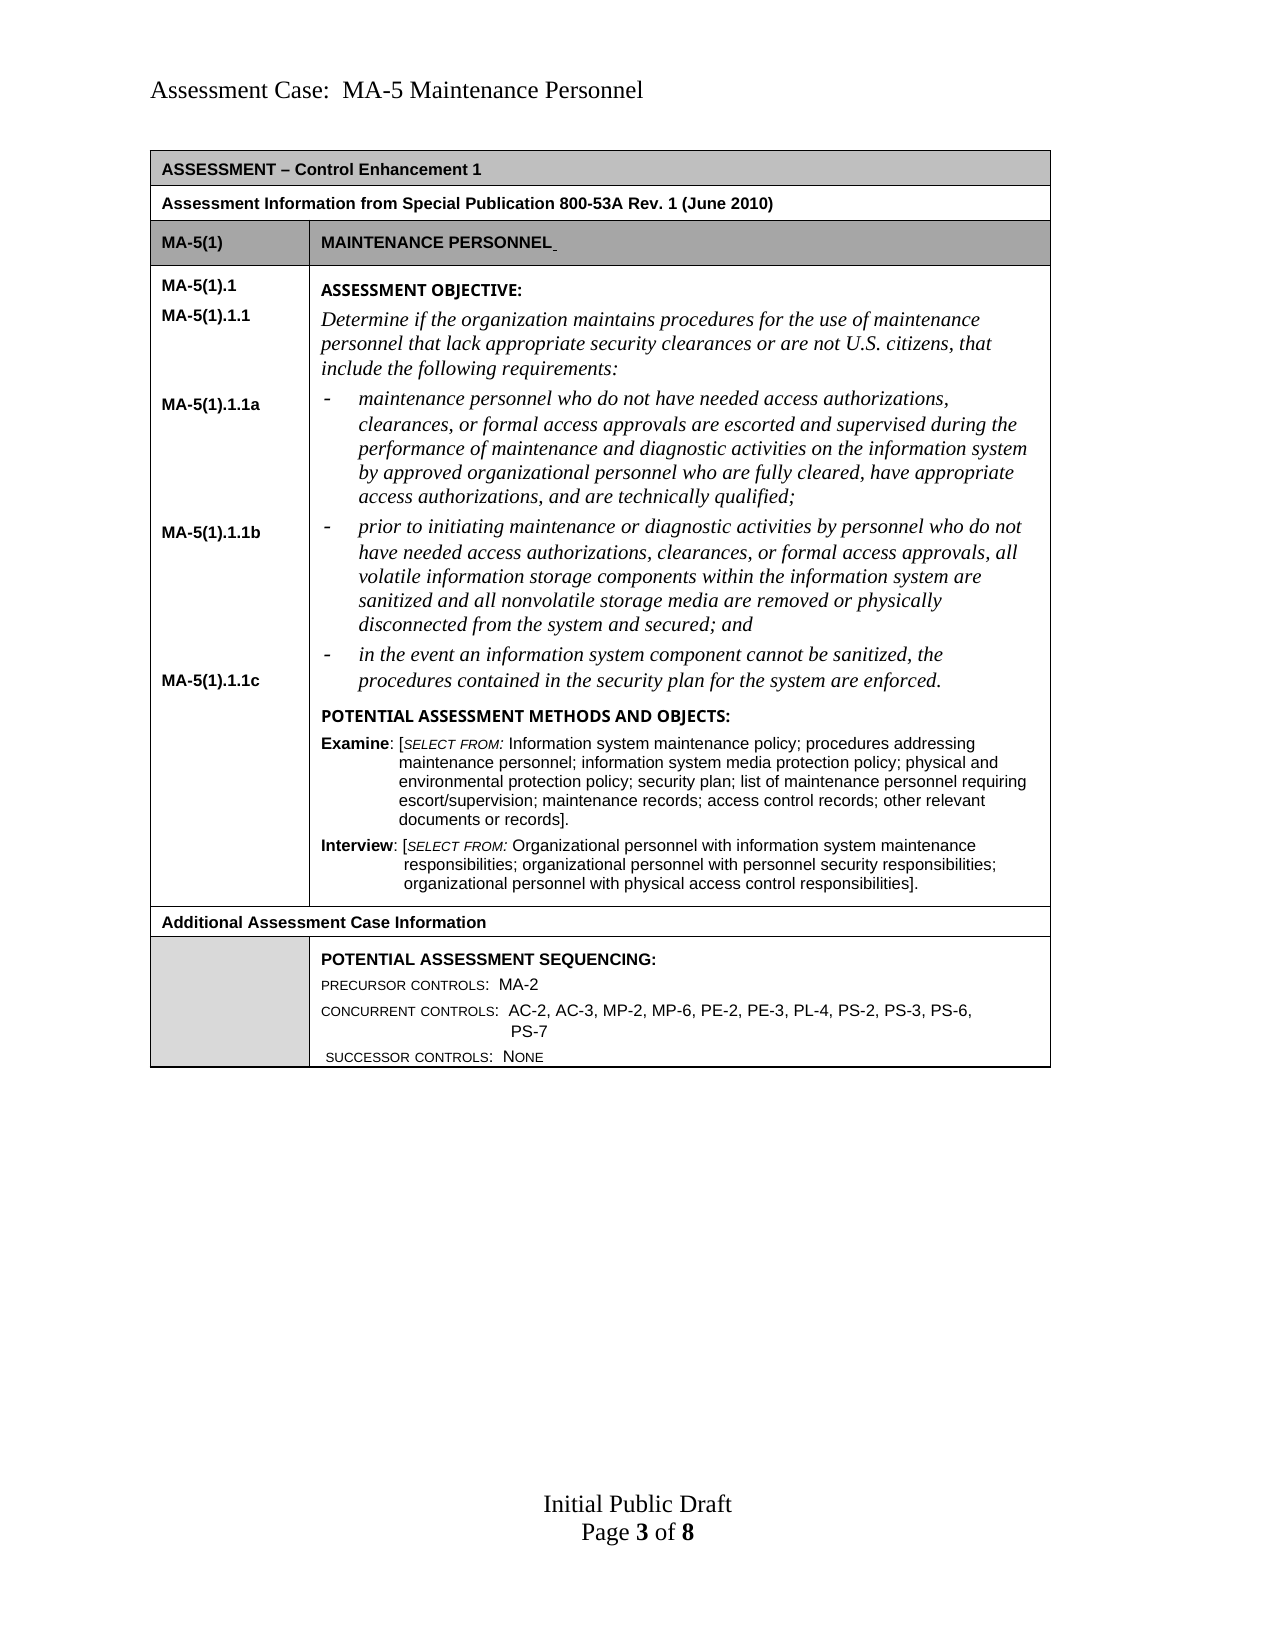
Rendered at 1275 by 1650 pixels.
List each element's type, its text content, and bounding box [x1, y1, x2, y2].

table_cell MAINTENANCE PERSONNEL [310, 221, 1050, 265]
table_cell [151, 937, 309, 1066]
table_cell MA-5(1) [151, 221, 309, 265]
table_cell Additional Assessment Case Information [151, 907, 1050, 936]
table_header ASSESSMENT – Control Enhancement 1 [151, 151, 1050, 185]
table_cell ASSESSMENT OBJECTIVE: Determine if the organization maintains procedures for the use of maintenance personnel that lack appropriate security clearances or are not citizens, that include the following requirements: maintenance personnel who do not have needed access authorizations, clearances, or formal access approvals are escorted and supervised during the performance of maintenance and diagnostic activities on the information system by approved organizational personnel who are fully cleared, have appropriate access authorizations, and are technically qualified; prior to initiating maintenance or diagnostic activities by personnel who do not have needed access authorizations, clearances, or formal access approvals, all volatile information storage components within the information system are sanitized and all nonvolatile storage media are removed or physically disconnected from the system and secured; and in the event an information system component cannot be sanitized, the procedures contained in the security plan for the system are enforced. POTENTIAL ASSESSMENT METHODS AND OBJECTS: Examine: [select from: Information system maintenance policy; procedures addressing maintenance personnel; information system media protection policy; physical and environmental protection policy; security plan; list of maintenance personnel requiring escort/supervision; maintenance records; access control records; other relevant documents or records]. Interview: [select from: Organizational personnel with information system maintenance responsibilities; organizational personnel with personnel security responsibilities; organizational personnel with physical access control responsibilities]. [310, 266, 1050, 906]
table_cell Assessment Information from Special Publication 800-53A Rev. 1 (June 2010) [151, 186, 1050, 219]
table_cell POTENTIAL ASSESSMENT SEQUENCING: precursor controls: MA-2 concurrent controls: AC-2, AC-3, MP-2, MP-6, PE-2, PE-3, PL-4, PS-2, PS-3, PS-6, PS-7 successor controls: None [310, 937, 1050, 1066]
table_cell MA-5(1).1 MA-5(1).1.1 MA-5(1).1.1a MA-5(1).1.1b MA-5(1).1.1c [151, 266, 309, 906]
